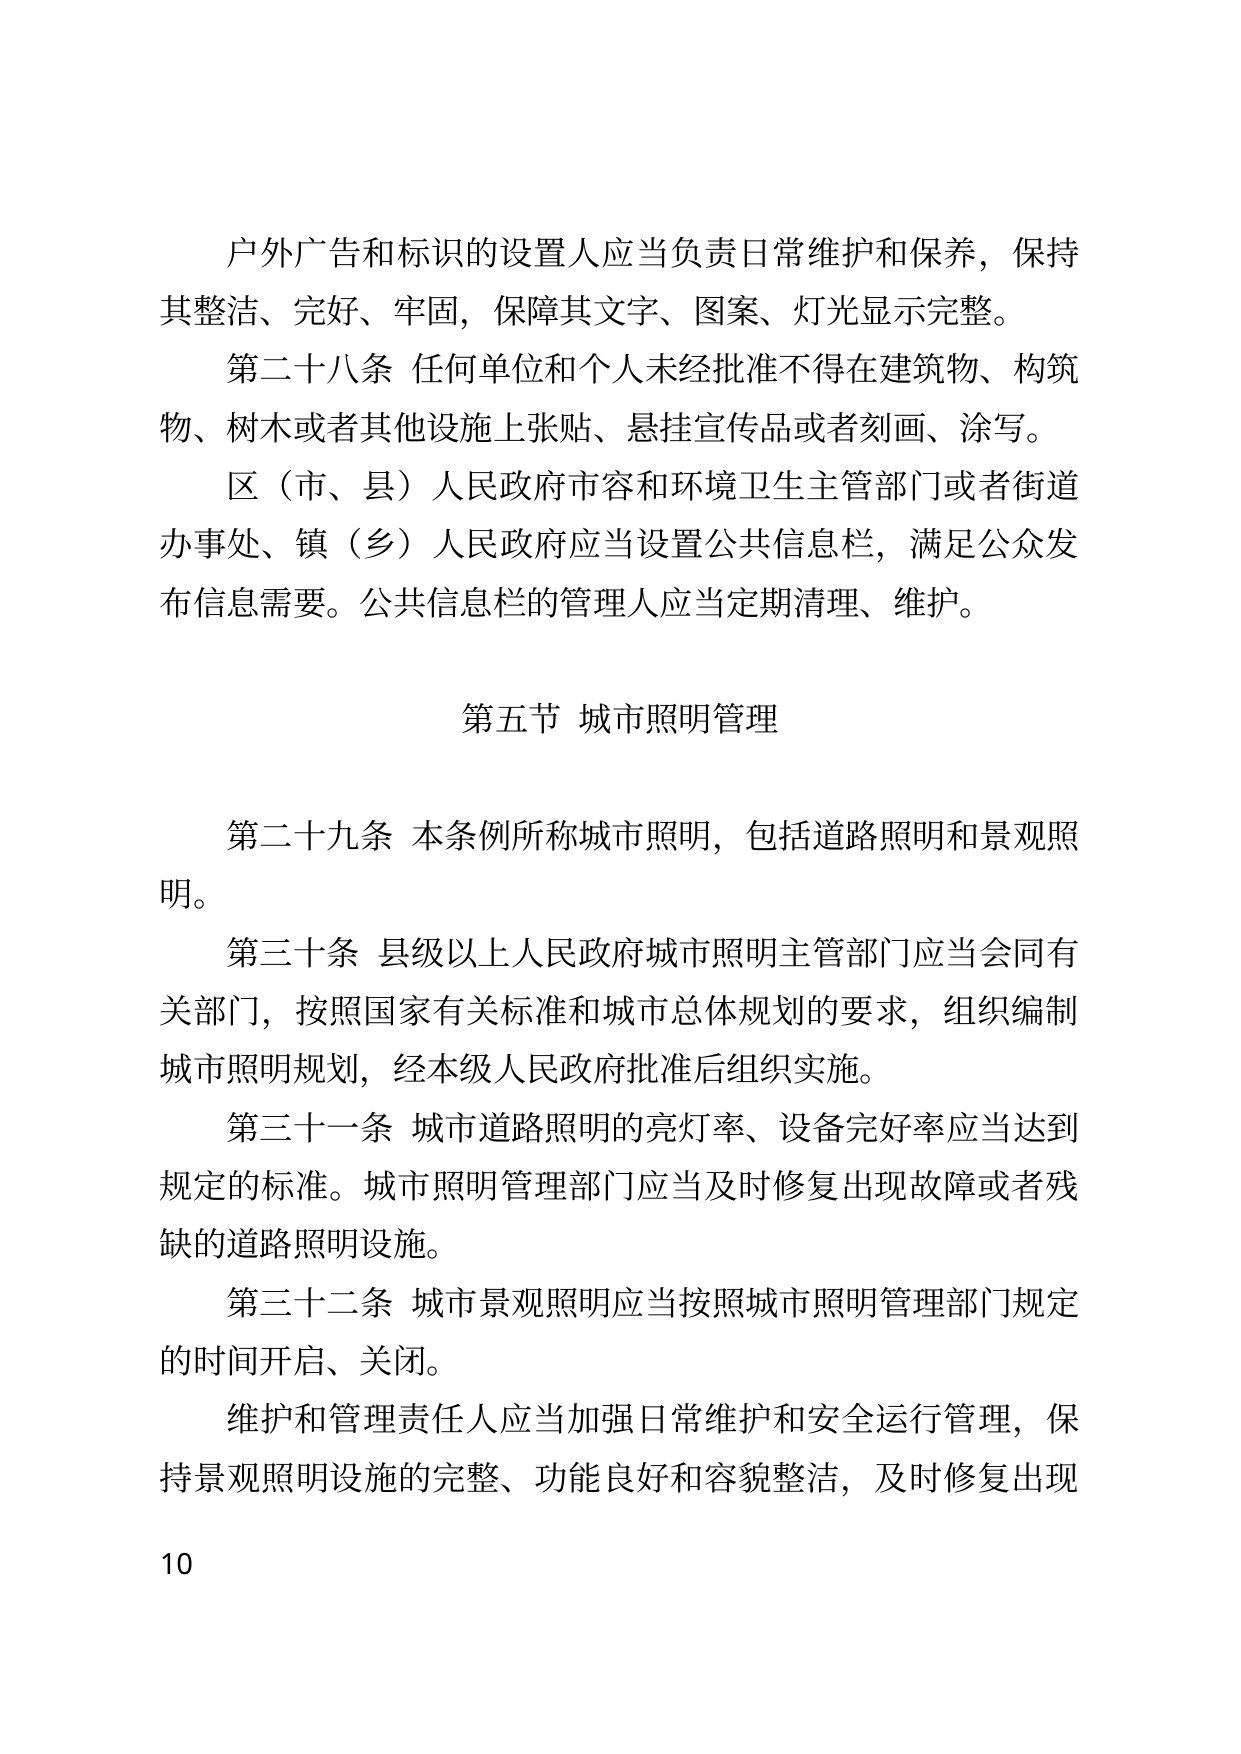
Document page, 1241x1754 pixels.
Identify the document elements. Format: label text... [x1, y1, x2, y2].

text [159, 1385, 1081, 1502]
text 第三十一条 城市道路照明的亮灯率、设备完好率应当达到规定的标准。城市照明管理部门应当及时修复出现故障或者残缺的道路照明设施。 [159, 1093, 1081, 1268]
text 第三十条 县级以上人民政府城市照明主管部门应当会同有关部门，按照国家有关标准和城市总体规划的要求，组织编制城市照明规划，经本级人民政府批准后组织实施。 [159, 918, 1081, 1093]
text 第二十八条 任何单位和个人未经批准不得在建筑物、构筑物、树木或者其他设施上张贴、悬挂宣传品或者刻画、涂写。 [159, 335, 1081, 452]
text 户外广告和标识的设置人应当负责日常维护和保养，保持其整洁、完好、牢固，保障其文字、图案、灯光显示完整。 [159, 218, 1081, 335]
text 第二十九条 本条例所称城市照明，包括道路照明和景观照明。 [159, 802, 1081, 918]
text 区（市、县）人民政府市容和环境卫生主管部门或者街道办事处、镇（乡）人民政府应当设置公共信息栏，满足公众发布信息需要。公共信息栏的管理人应当定期清理、维护。 [159, 452, 1081, 627]
list 城市照明管理 [159, 685, 1081, 743]
text 第三十二条 城市景观照明应当按照城市照明管理部门规定的时间开启、关闭。 [159, 1268, 1081, 1385]
